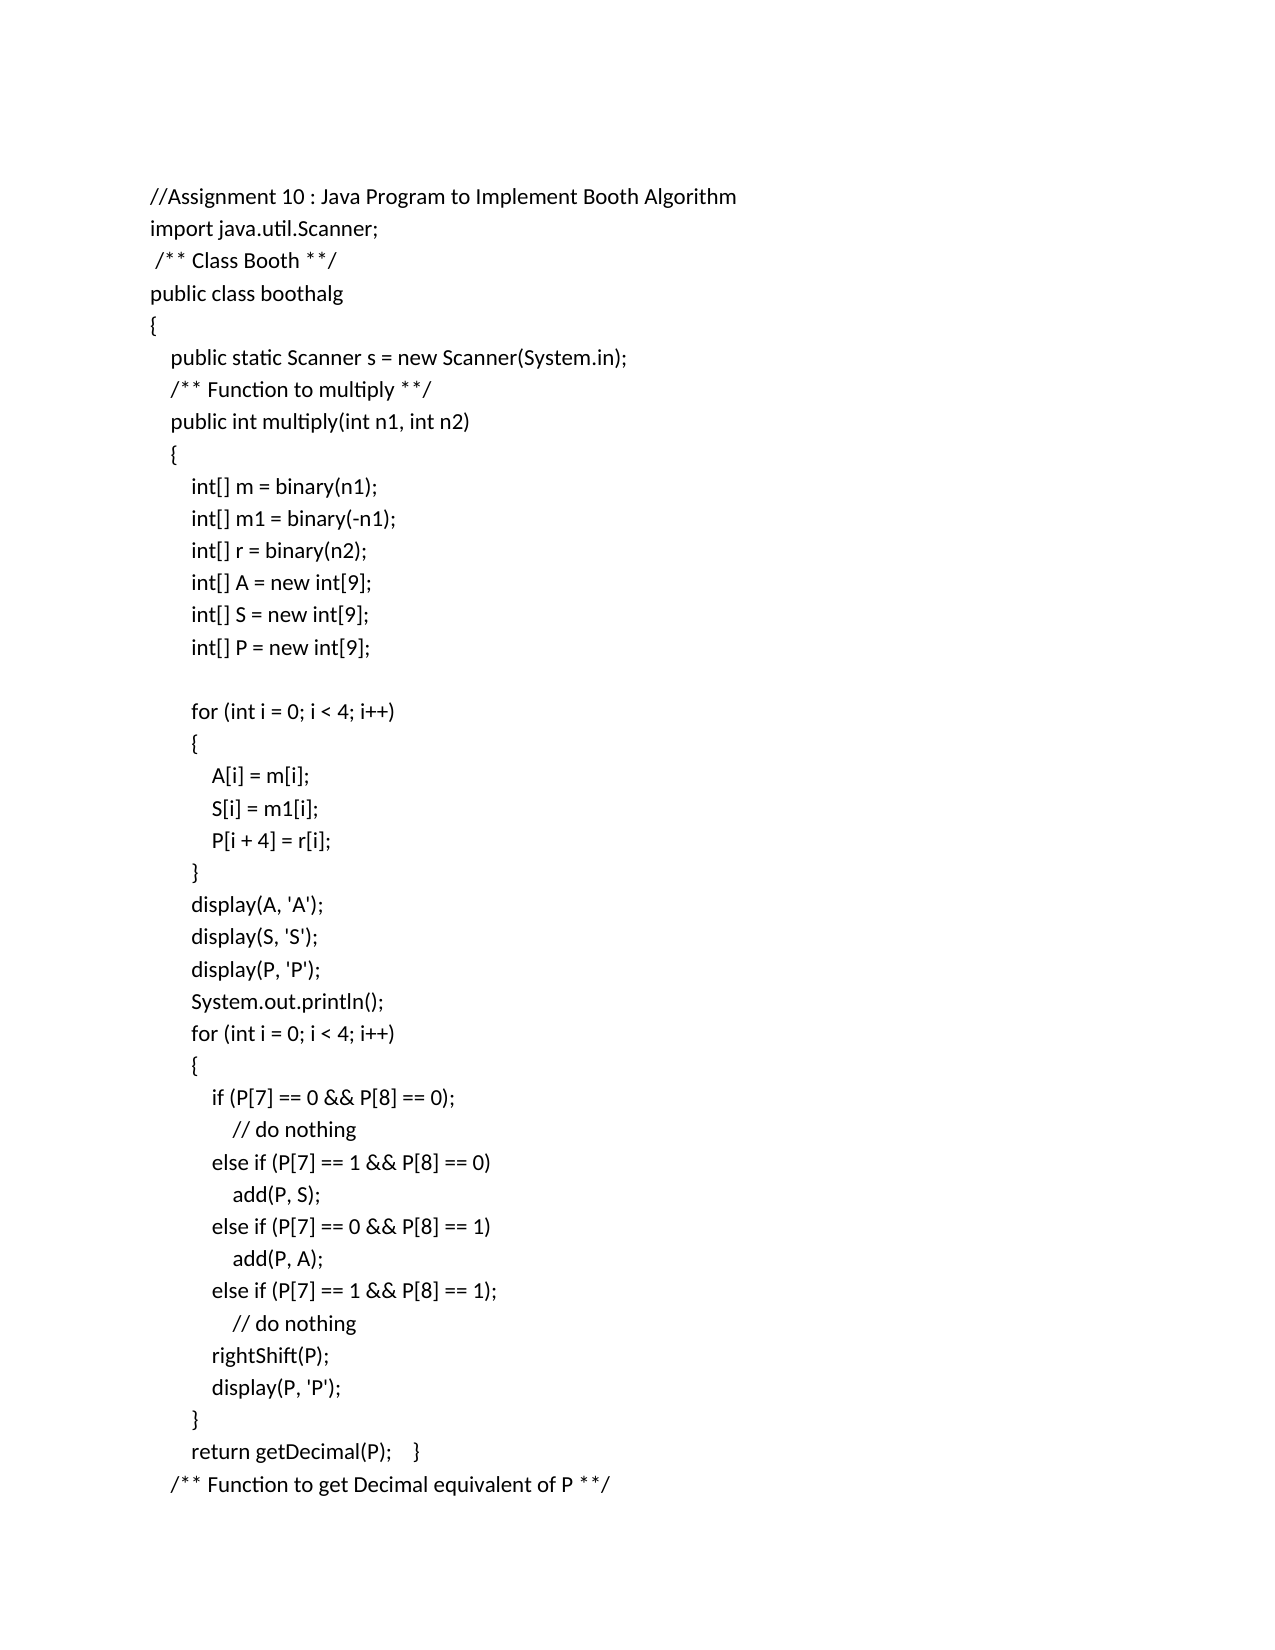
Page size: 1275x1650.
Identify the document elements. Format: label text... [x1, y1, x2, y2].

text } [150, 1405, 1125, 1433]
text display(P, 'P'); [150, 1373, 1125, 1401]
text for (int i = 0; i < 4; i++) [150, 697, 1125, 725]
text P[i + 4] = r[i]; [150, 826, 1125, 854]
text int[] m1 = binary(-n1); [150, 504, 1125, 532]
text int[] S = new int[9]; [150, 601, 1125, 629]
text int[] r = binary(n2); [150, 536, 1125, 564]
text else if (P[7] == 1 && P[8] == 0) [150, 1148, 1125, 1176]
text else if (P[7] == 0 && P[8] == 1) [150, 1212, 1125, 1240]
text public static Scanner s = new Scanner(System.in); [150, 343, 1125, 371]
text /** Function to multiply **/ [150, 375, 1125, 403]
text display(P, 'P'); [150, 955, 1125, 983]
text // do nothing [150, 1116, 1125, 1144]
text display(A, 'A'); [150, 890, 1125, 918]
text public class boothalg [150, 279, 1125, 307]
text { [150, 729, 1125, 757]
text add(P, S); [150, 1180, 1125, 1208]
text int[] A = new int[9]; [150, 568, 1125, 596]
text import java.util.Scanner; [150, 214, 1125, 242]
text add(P, A); [150, 1244, 1125, 1272]
text public int multiply(int n1, int n2) [150, 407, 1125, 436]
text int[] m = binary(n1); [150, 472, 1125, 500]
text else if (P[7] == 1 && P[8] == 1); [150, 1277, 1125, 1304]
text { [150, 440, 1125, 468]
text A[i] = m[i]; [150, 762, 1125, 789]
text display(S, 'S'); [150, 922, 1125, 951]
text { [150, 1051, 1125, 1079]
text for (int i = 0; i < 4; i++) [150, 1019, 1125, 1047]
text { [150, 311, 1125, 339]
text /** Class Booth **/ [150, 247, 1125, 274]
text //Assignment 10 : Java Program to Implement Booth Algorithm [150, 182, 1125, 210]
text int[] P = new int[9]; [150, 633, 1125, 661]
text if (P[7] == 0 && P[8] == 0); [150, 1083, 1125, 1111]
text // do nothing [150, 1309, 1125, 1337]
text rightShift(P); [150, 1341, 1125, 1369]
text S[i] = m1[i]; [150, 794, 1125, 822]
text /** Function to get Decimal equivalent of P **/ [150, 1470, 1125, 1498]
text } [150, 858, 1125, 886]
text return getDecimal(P); } [150, 1437, 1125, 1466]
text System.out.println(); [150, 987, 1125, 1015]
